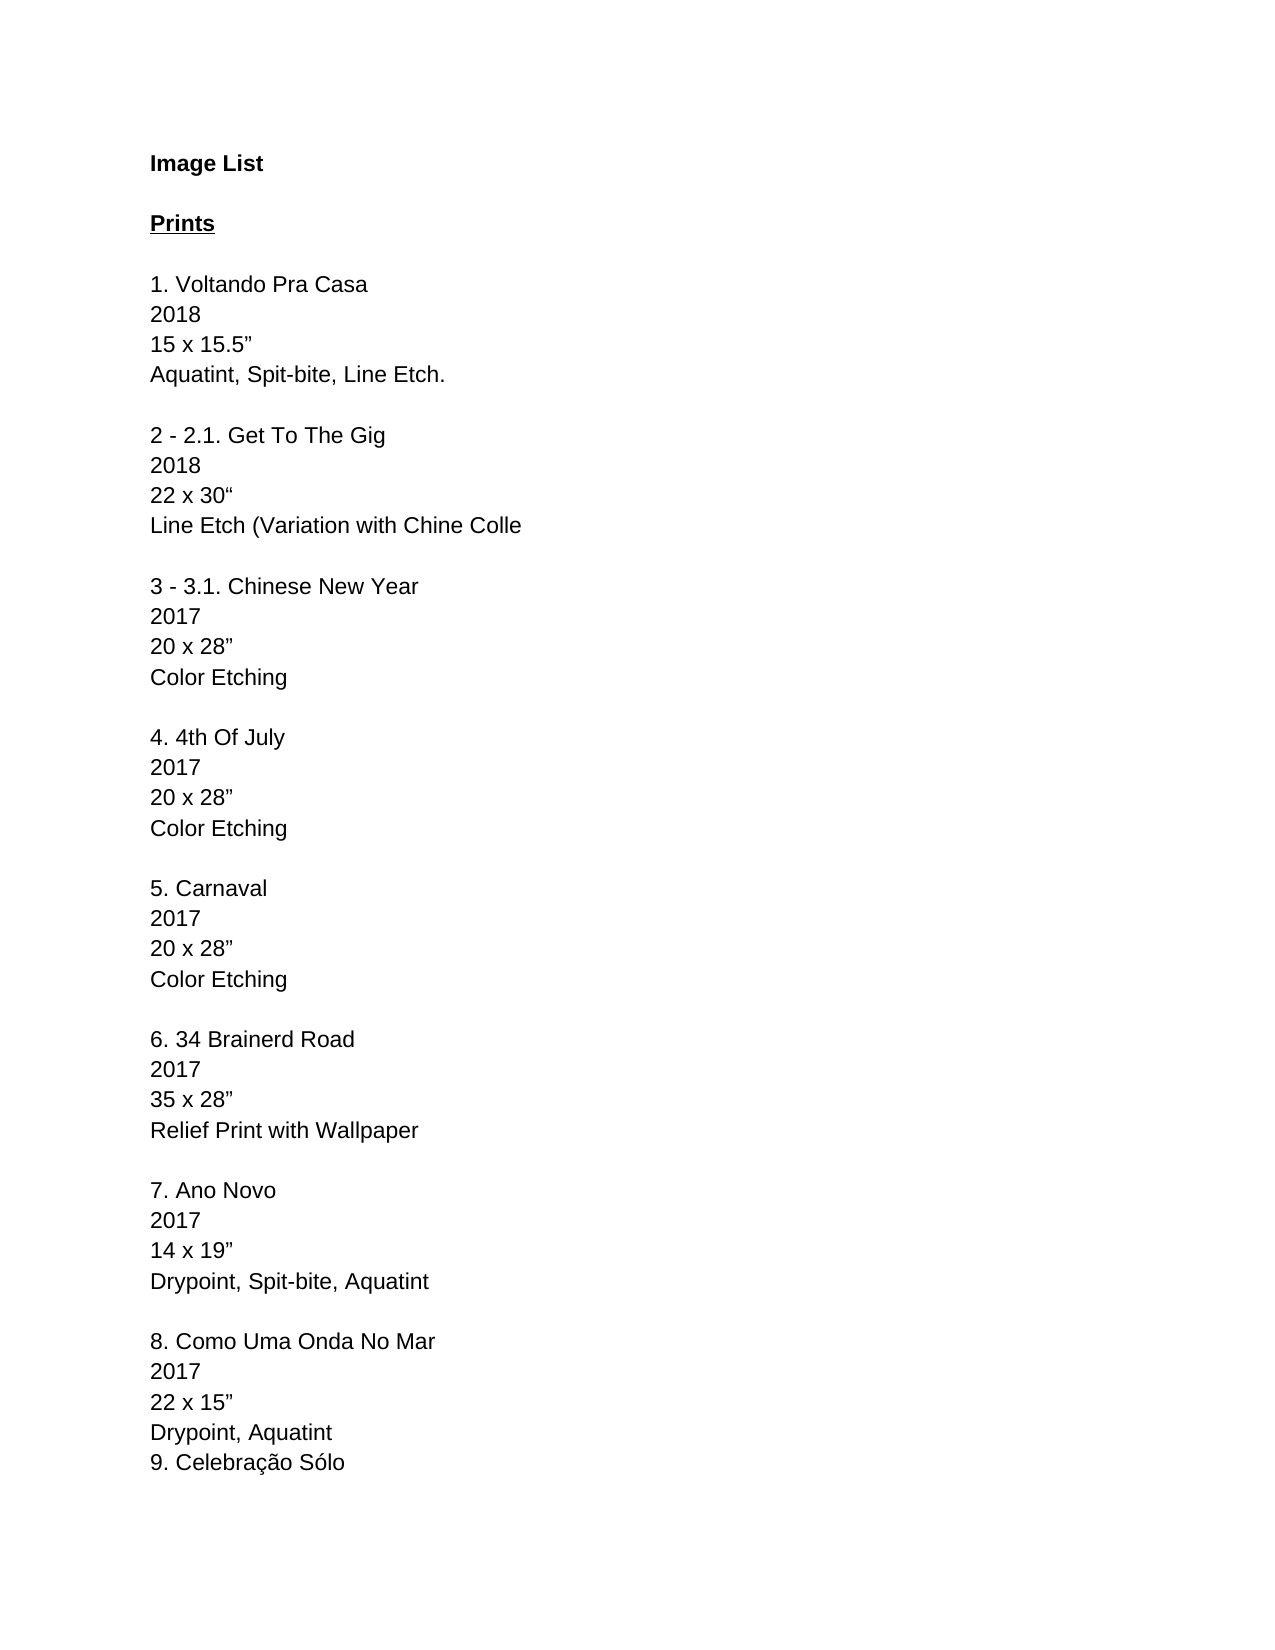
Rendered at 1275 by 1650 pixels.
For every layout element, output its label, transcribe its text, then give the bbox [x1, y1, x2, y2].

text Drypoint, Aquatint [150, 1419, 1125, 1445]
text 20 x 28” [150, 935, 1125, 962]
text 5. Carnaval [150, 875, 1125, 901]
text 2017 [150, 1056, 1125, 1083]
text 20 x 28” [150, 784, 1125, 811]
text 2017 [150, 754, 1125, 781]
text Color Etching [150, 814, 1125, 841]
text 2018 [150, 452, 1125, 478]
text Relief Print with Wallpaper [150, 1117, 1125, 1143]
text 14 x 19” [150, 1237, 1125, 1264]
text Color Etching [150, 663, 1125, 690]
text 22 x 30“ [150, 482, 1125, 509]
text 8. Como Uma Onda No Mar [150, 1328, 1125, 1354]
text Aquatint, Spit-bite, Line Etch. [150, 361, 1125, 388]
text 2017 [150, 905, 1125, 932]
text 1. Voltando Pra Casa [150, 271, 1125, 297]
text 2 - 2.1. Get To The Gig [150, 422, 1125, 448]
text 22 x 15” [150, 1388, 1125, 1415]
text 2017 [150, 1358, 1125, 1385]
text 2017 [150, 603, 1125, 629]
text Prints [150, 210, 1125, 237]
text 4. 4th Of July [150, 724, 1125, 750]
text 15 x 15.5” [150, 331, 1125, 358]
text 9. Celebração Sólo [150, 1449, 1125, 1475]
text 35 x 28” [150, 1086, 1125, 1113]
text 2017 [150, 1207, 1125, 1234]
text Drypoint, Spit-bite, Aquatint [150, 1268, 1125, 1294]
text Line Etch (Variation with Chine Colle [150, 512, 1125, 539]
text 3 - 3.1. Chinese New Year [150, 573, 1125, 599]
text Color Etching [150, 966, 1125, 992]
text 6. 34 Brainerd Road [150, 1026, 1125, 1052]
text 2018 [150, 301, 1125, 327]
text 20 x 28” [150, 633, 1125, 660]
text 7. Ano Novo [150, 1177, 1125, 1203]
text Image List [150, 150, 1125, 176]
